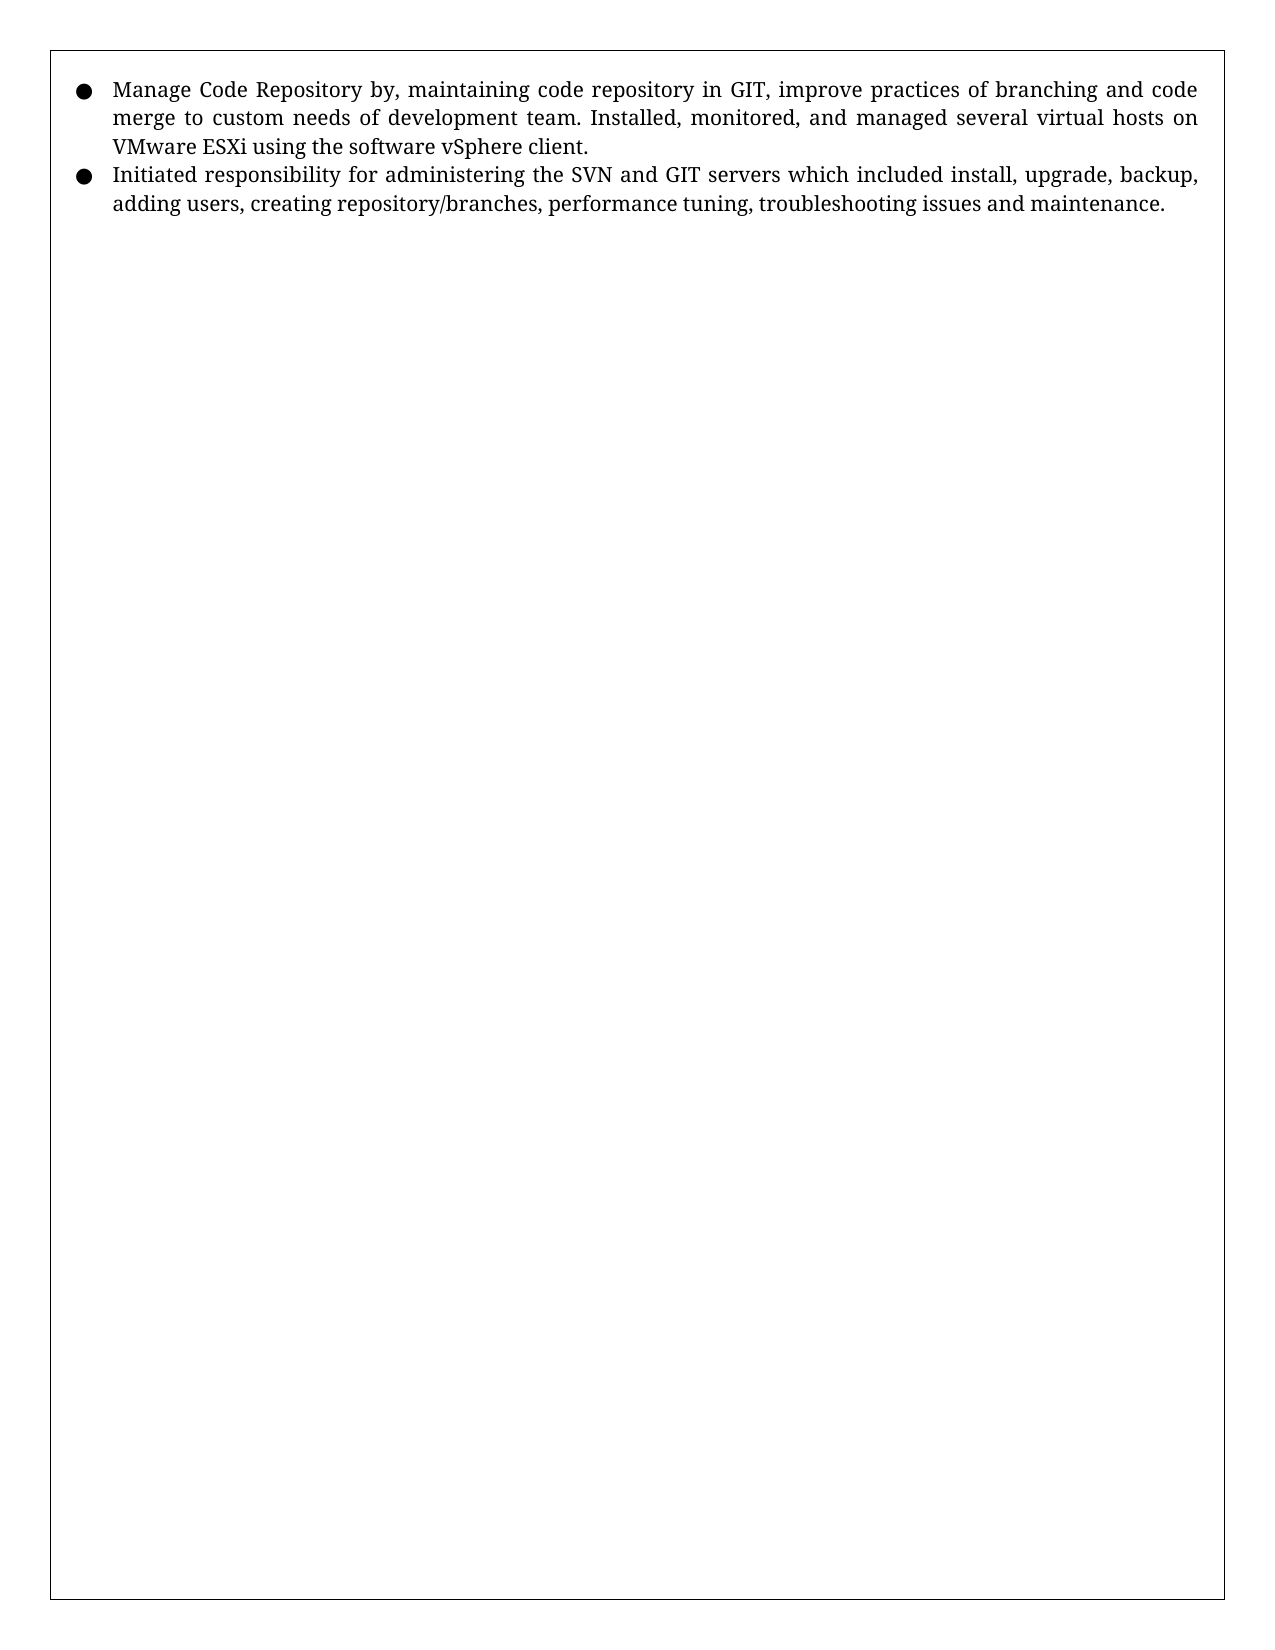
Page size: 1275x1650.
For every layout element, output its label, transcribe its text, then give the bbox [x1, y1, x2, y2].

list Initiated responsibility for administering the SVN and GIT servers which included install, upgrade, backup, adding users, creating repository/branches, performance tuning, troubleshooting issues and maintenance. [75, 160, 1200, 217]
list Manage Code Repository by, maintaining code repository in GIT, improve practices of branching and code merge to custom needs of development team. Installed, monitored, and managed several virtual hosts on VMware ESXi using the software vSphere client. [75, 75, 1200, 160]
